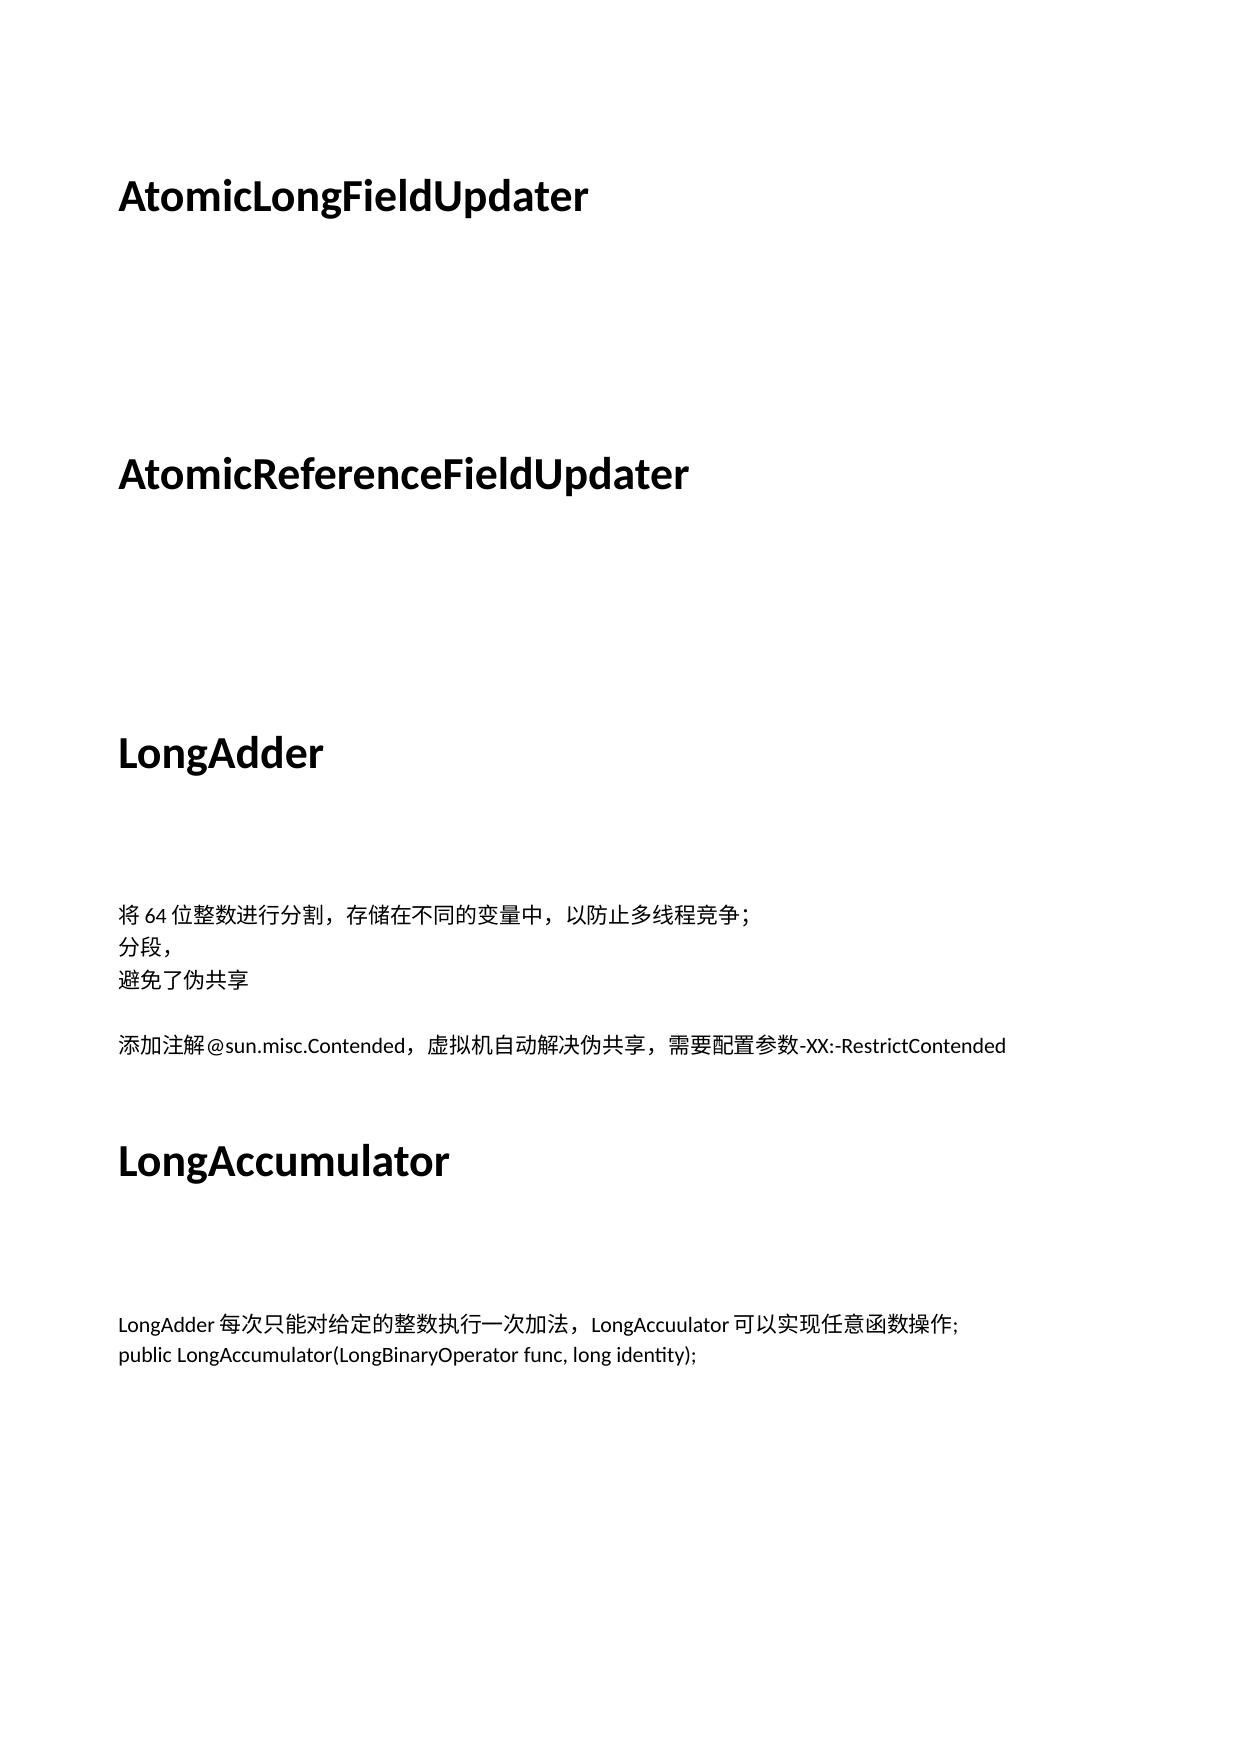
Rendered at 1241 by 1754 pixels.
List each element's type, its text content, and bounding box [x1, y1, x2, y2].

text LongAdder每次只能对给定的整数执行一次加法，LongAccuulator可以实现任意函数操作; [118, 1306, 1107, 1339]
text 分段， [118, 930, 1107, 962]
text 避免了伪共享 [118, 962, 1107, 995]
subtitle LongAccumulator [118, 1128, 1107, 1193]
subtitle LongAdder [118, 719, 1107, 784]
text 添加注解@sun.misc.Contended，虚拟机自动解决伪共享，需要配置参数-XX:-RestrictContended [118, 1027, 1107, 1060]
text 将64位整数进行分割，存储在不同的变量中，以防止多线程竞争； [118, 897, 1107, 930]
subtitle AtomicReferenceFieldUpdater [118, 441, 1107, 506]
text public LongAccumulator(LongBinaryOperator func, long identity); [118, 1339, 1107, 1371]
subtitle AtomicLongFieldUpdater [118, 162, 1107, 227]
